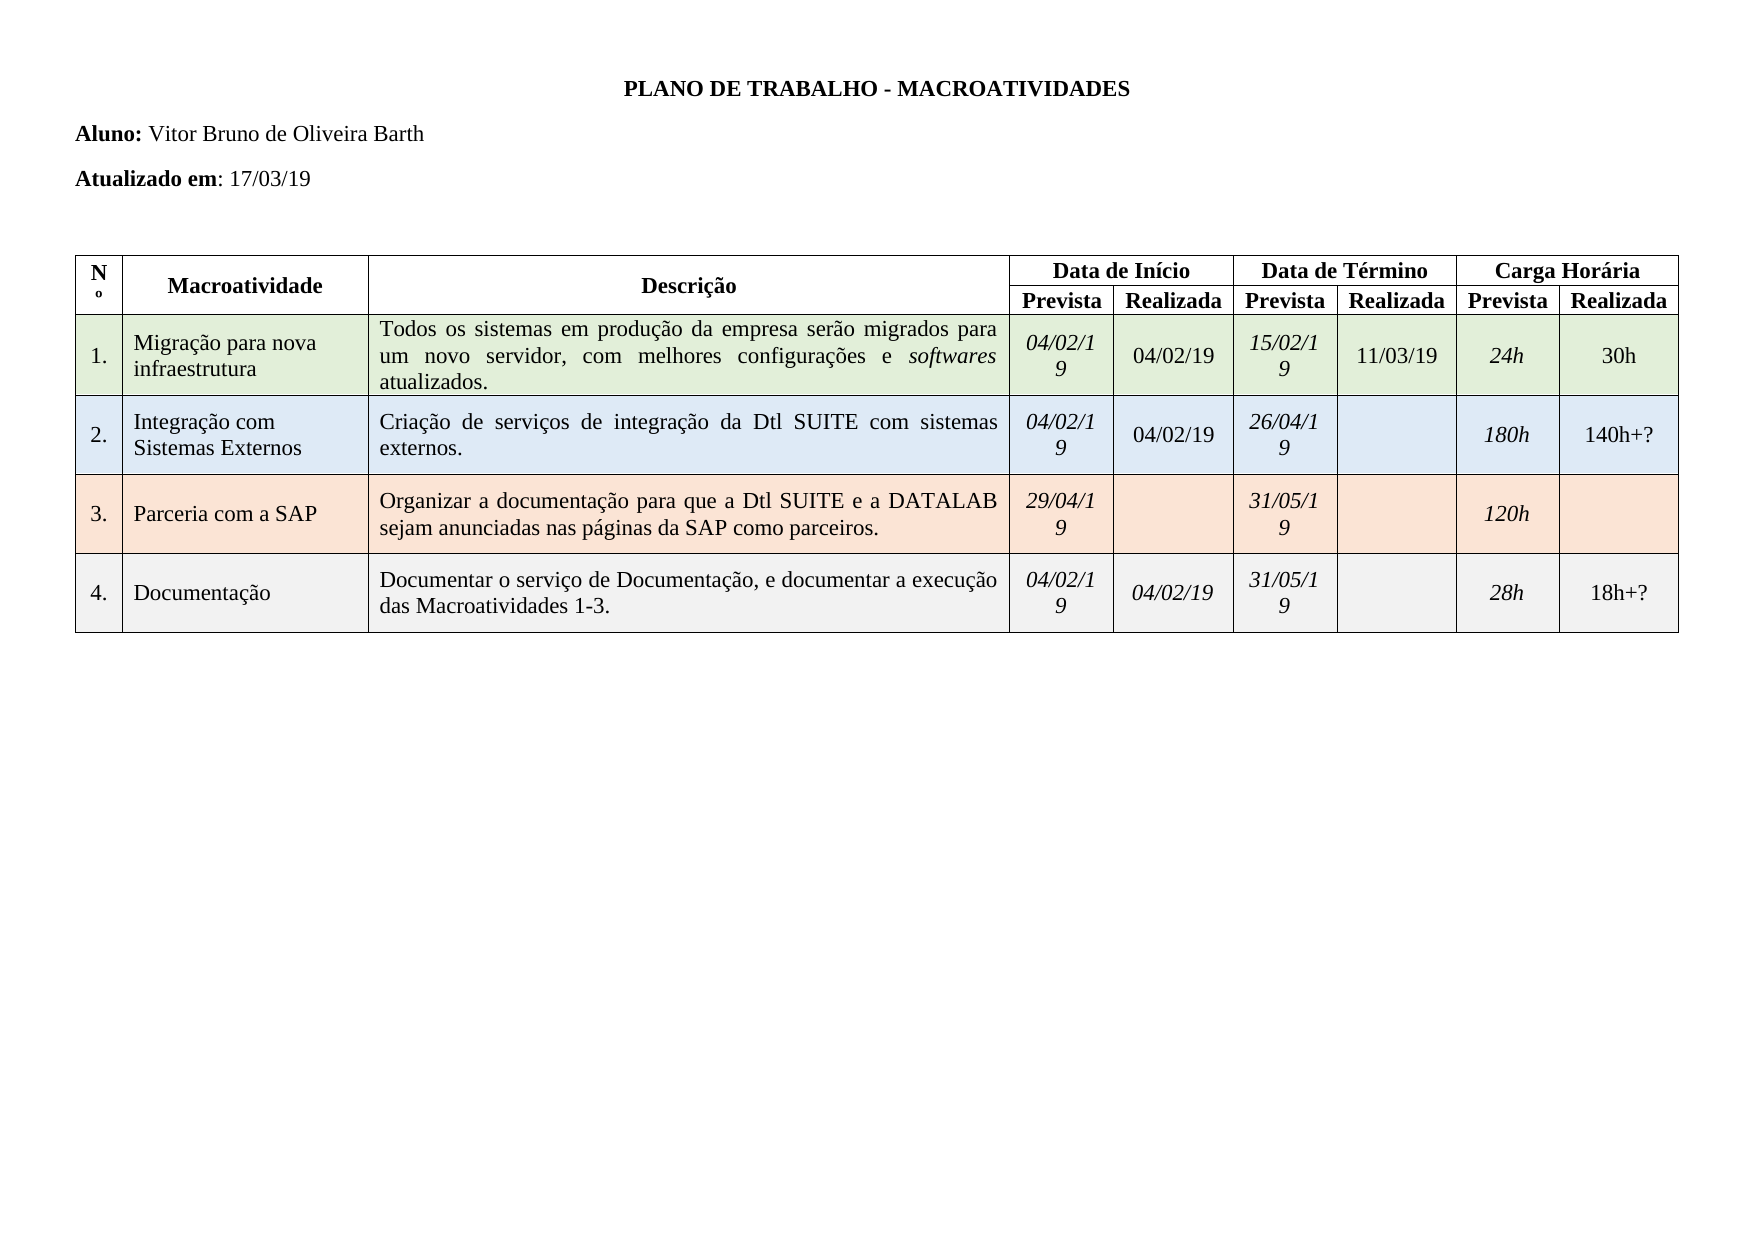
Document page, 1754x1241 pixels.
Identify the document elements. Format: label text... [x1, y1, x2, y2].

table_cell 28h [1457, 554, 1559, 632]
table_cell 180h [1457, 396, 1559, 473]
table_cell Integração com Sistemas Externos [123, 396, 368, 473]
text Atualizado em: 17/03/19 [75, 165, 1679, 192]
table_cell 11/03/19 [1338, 315, 1456, 394]
table_header Macroatividade [123, 256, 368, 314]
table_cell Parceria com a SAP [123, 475, 368, 553]
table_cell 15/02/19 [1234, 315, 1337, 394]
table_cell Documentação [123, 554, 368, 632]
table_cell 18h+? [1560, 554, 1678, 632]
table_cell 04/02/19 [1114, 315, 1233, 394]
table_header Nº [76, 256, 122, 314]
table_cell Todos os sistemas em produção da empresa serão migrados para um novo servidor, com melhores configurações e softwares atualizados. [369, 315, 1009, 394]
table_cell 04/02/19 [1010, 315, 1113, 394]
table_cell Realizada [1560, 286, 1678, 314]
table_cell Migração para nova infraestrutura [123, 315, 368, 394]
table_cell 30h [1560, 315, 1678, 394]
table_cell Organizar a documentação para que a Dtl SUITE e a DATALAB sejam anunciadas nas páginas da SAP como parceiros. [369, 475, 1009, 553]
table_cell 04/02/19 [1010, 554, 1113, 632]
text Aluno: Vitor Bruno de Oliveira Barth [75, 120, 1679, 146]
table_cell 1. [76, 315, 122, 394]
table_cell Realizada [1338, 286, 1456, 314]
table_cell 04/02/19 [1010, 396, 1113, 473]
table_cell [1338, 475, 1456, 553]
table_cell 26/04/19 [1234, 396, 1337, 473]
table_cell Prevista [1457, 286, 1559, 314]
table_header Carga Horária [1457, 256, 1678, 285]
table_cell 140h+? [1560, 396, 1678, 473]
table_header Data de Término [1234, 256, 1456, 285]
table_cell 2. [76, 396, 122, 473]
table_cell 3. [76, 475, 122, 553]
table_cell Prevista [1234, 286, 1337, 314]
table_cell 24h [1457, 315, 1559, 394]
table_cell 4. [76, 554, 122, 632]
table_cell 120h [1457, 475, 1559, 553]
table_cell Realizada [1114, 286, 1233, 314]
table_cell 31/05/19 [1234, 554, 1337, 632]
table_cell [1338, 396, 1456, 473]
table_cell 04/02/19 [1114, 396, 1233, 473]
table_cell [1114, 475, 1233, 553]
table_cell 04/02/19 [1114, 554, 1233, 632]
table_header Data de Início [1010, 256, 1233, 285]
table_cell Prevista [1010, 286, 1113, 314]
table_cell 29/04/19 [1010, 475, 1113, 553]
table_cell Criação de serviços de integração da Dtl SUITE com sistemas externos. [369, 396, 1009, 473]
text PLANO DE TRABALHO - MACROATIVIDADES [75, 75, 1679, 101]
table_cell [1560, 475, 1678, 553]
table_cell Documentar o serviço de Documentação, e documentar a execução das Macroatividades 1-3. [369, 554, 1009, 632]
table_header Descrição [369, 256, 1009, 314]
table_cell [1338, 554, 1456, 632]
table_cell 31/05/19 [1234, 475, 1337, 553]
